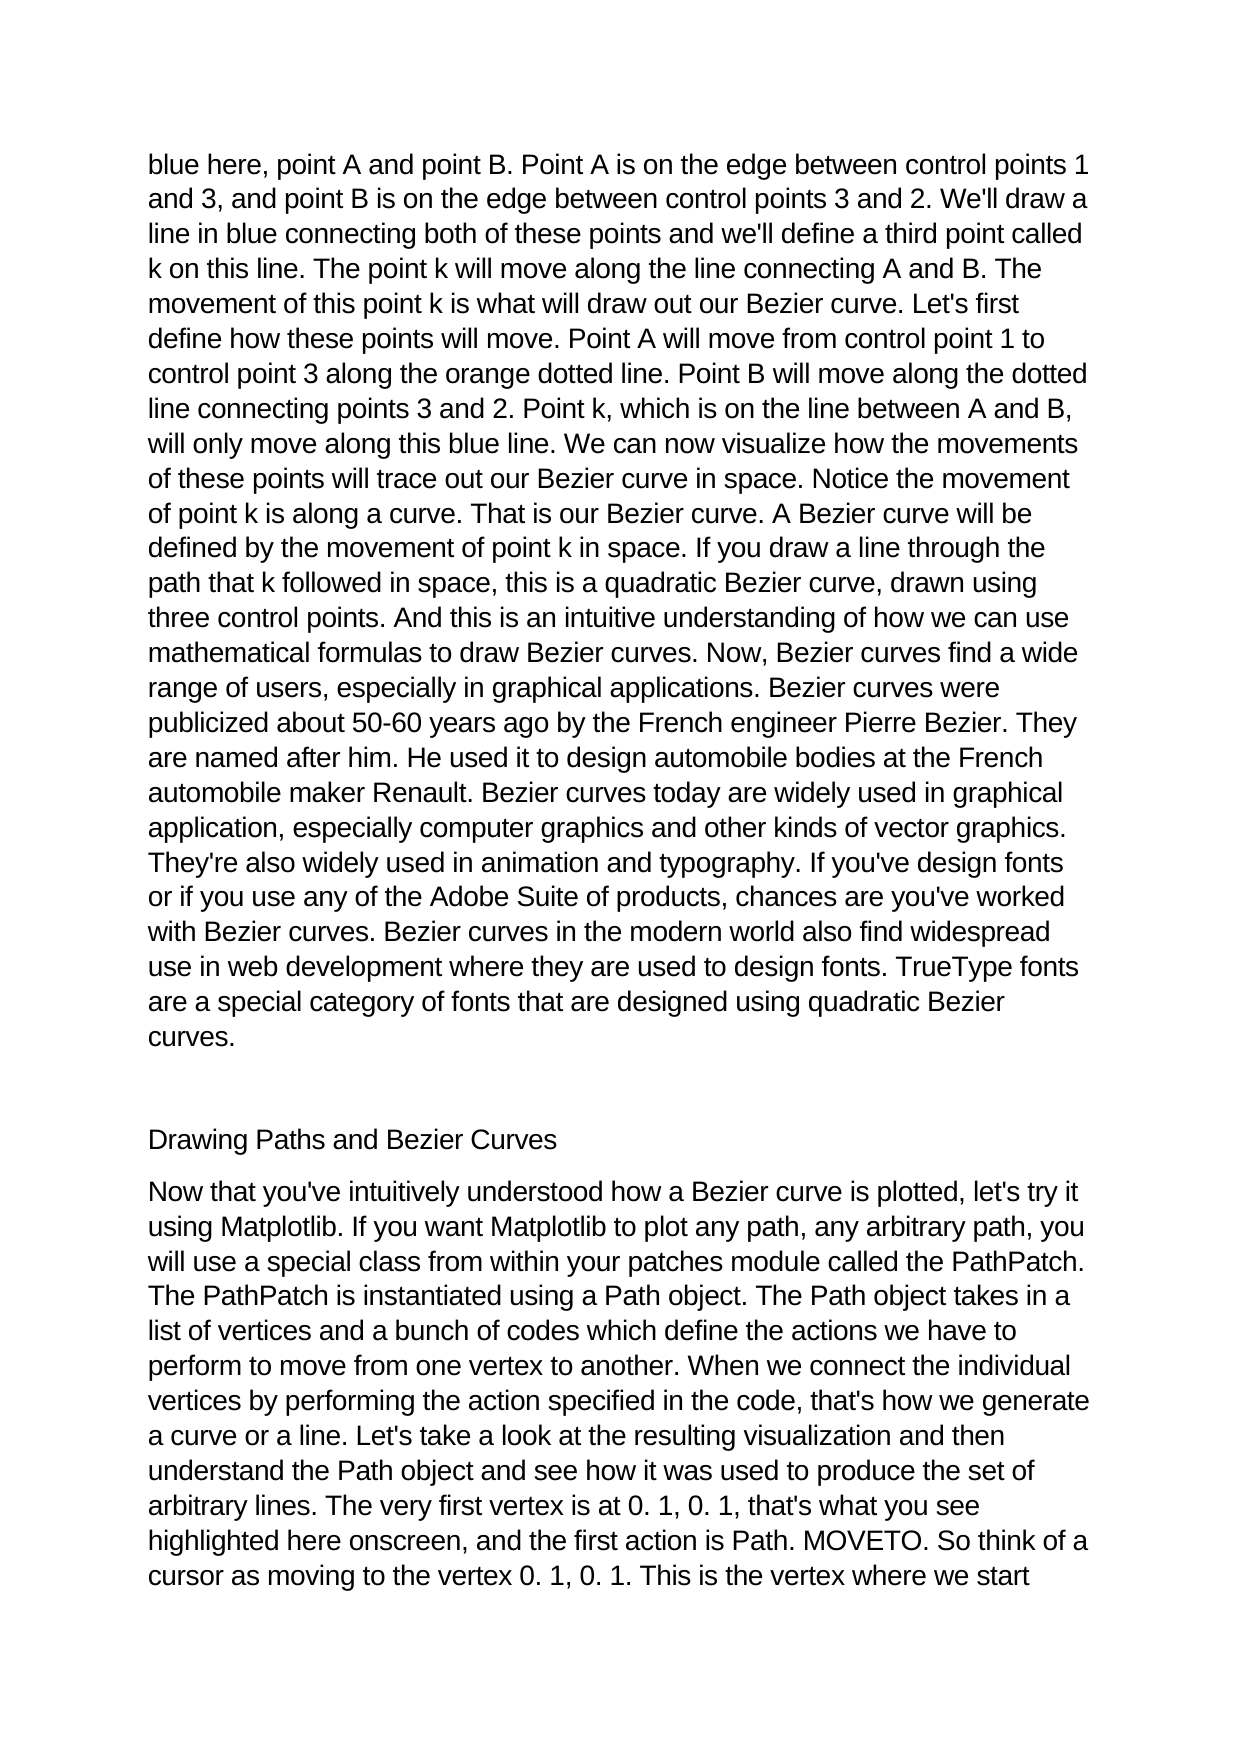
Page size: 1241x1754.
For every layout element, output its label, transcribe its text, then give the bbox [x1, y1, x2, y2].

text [148, 148, 1093, 1052]
text Drawing Paths and Bezier Curves [148, 1123, 1093, 1156]
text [148, 1175, 1093, 1591]
